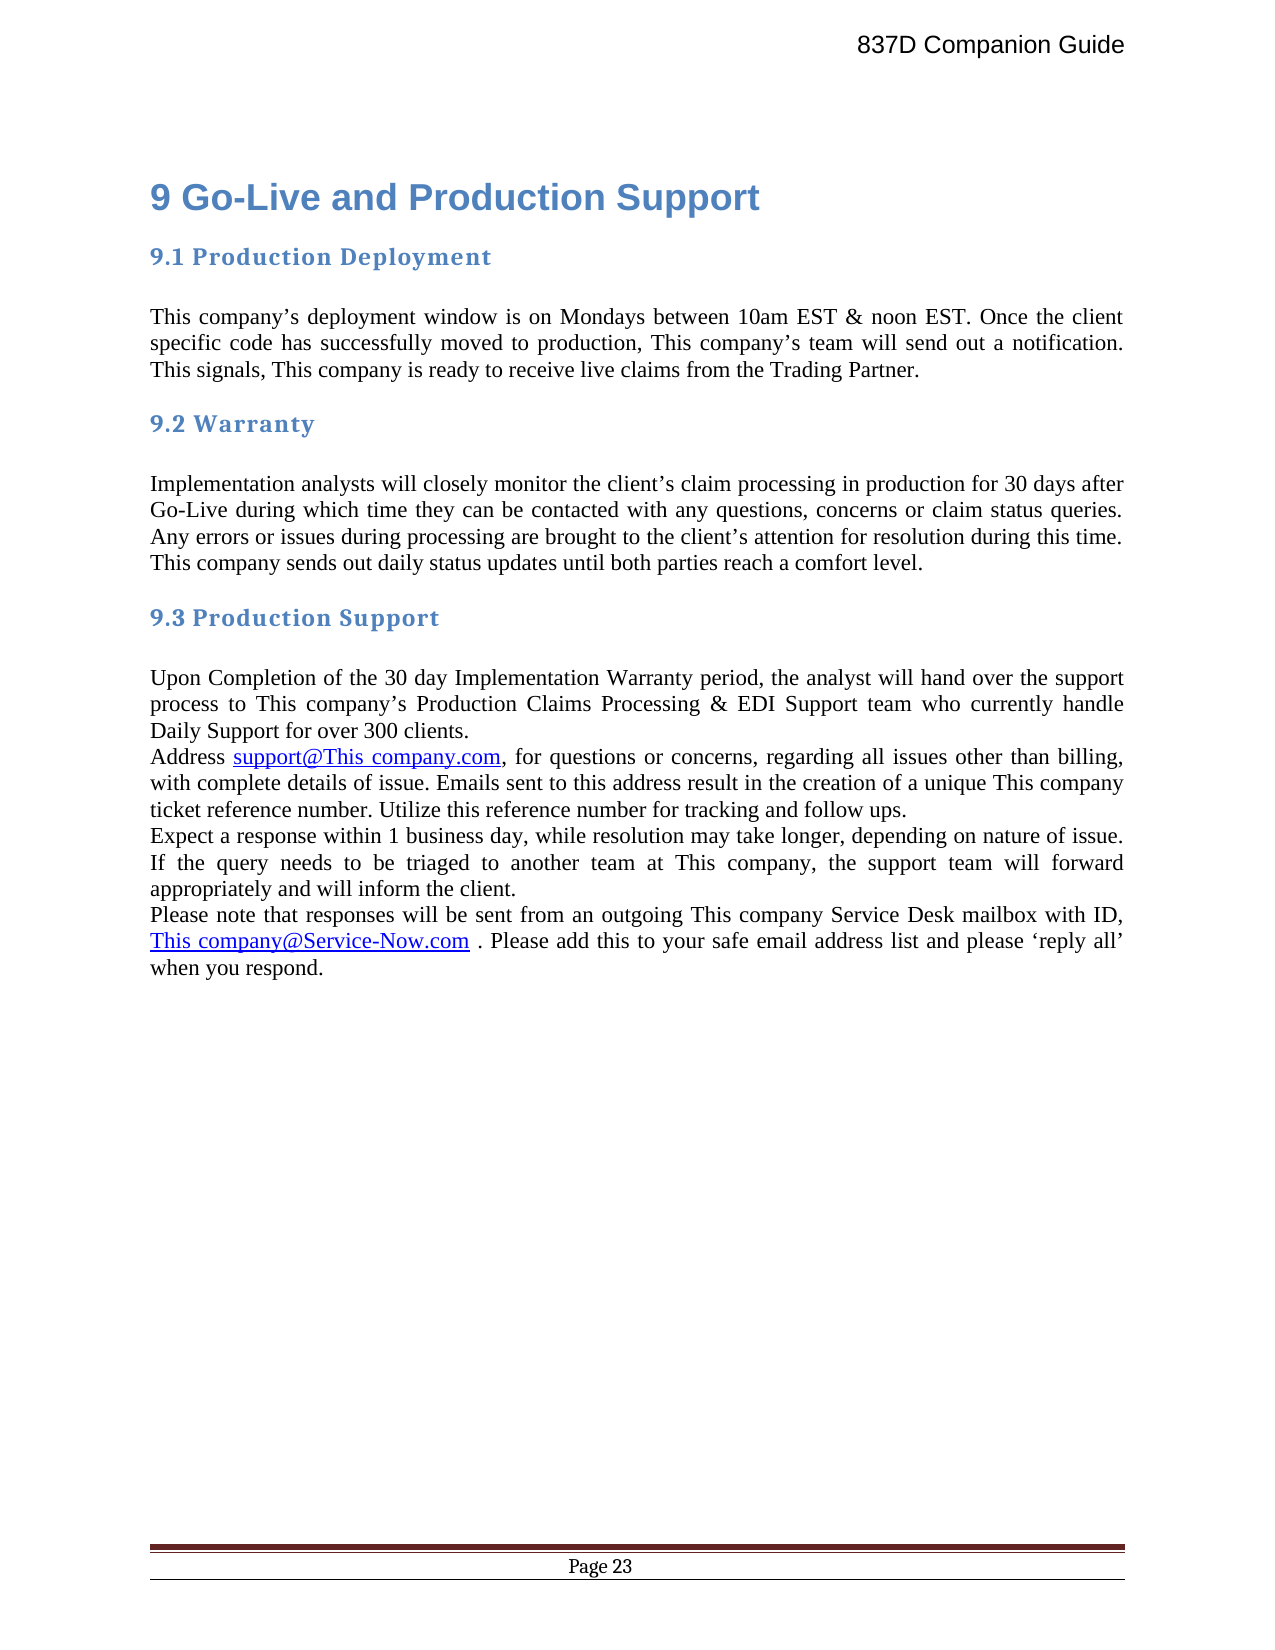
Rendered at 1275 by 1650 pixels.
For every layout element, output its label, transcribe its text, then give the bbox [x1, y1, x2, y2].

subtitle Production Support [150, 604, 1125, 633]
subtitle 9.1 Production Deployment [150, 243, 1125, 272]
text Implementation analysts will closely monitor the client’s claim processing in production for 30 days after Go-Live during which time they can be contacted with any questions, concerns or claim status queries. Any errors or issues during processing are brought to the client’s attention for resolution during this time. This company sends out daily status updates until both parties reach a comfort level. [150, 470, 1125, 575]
text Expect a response within 1 business day, while resolution may take longer, depending on nature of issue. If the query needs to be triaged to another team at This company, the support team will forward appropriately and will inform the client. [150, 822, 1125, 901]
subtitle 9.2 Warranty [150, 410, 1125, 439]
text Please note that responses will be sent from an outgoing This company Service Desk mailbox with ID, This company@Service-Now.com . Please add this to your safe email address list and please ‘reply all’ when you respond. [150, 901, 1125, 980]
subtitle 9 Go-Live and Production Support [150, 175, 1125, 218]
text This company’s deployment window is on Mondays between 10am EST & noon EST. Once the client specific code has successfully moved to production, This company’s team will send out a notification. This signals, This company is ready to receive live claims from the Trading Partner. [150, 303, 1125, 382]
text Address support@This company.com, for questions or concerns, regarding all issues other than billing, with complete details of issue. Emails sent to this address result in the creation of a unique This company ticket reference number. Utilize this reference number for tracking and follow ups. [150, 743, 1125, 822]
text Upon Completion of the 30 day Implementation Warranty period, the analyst will hand over the support process to This company’s Production Claims Processing & EDI Support team who currently handle Daily Support for over 300 clients. [150, 664, 1125, 743]
